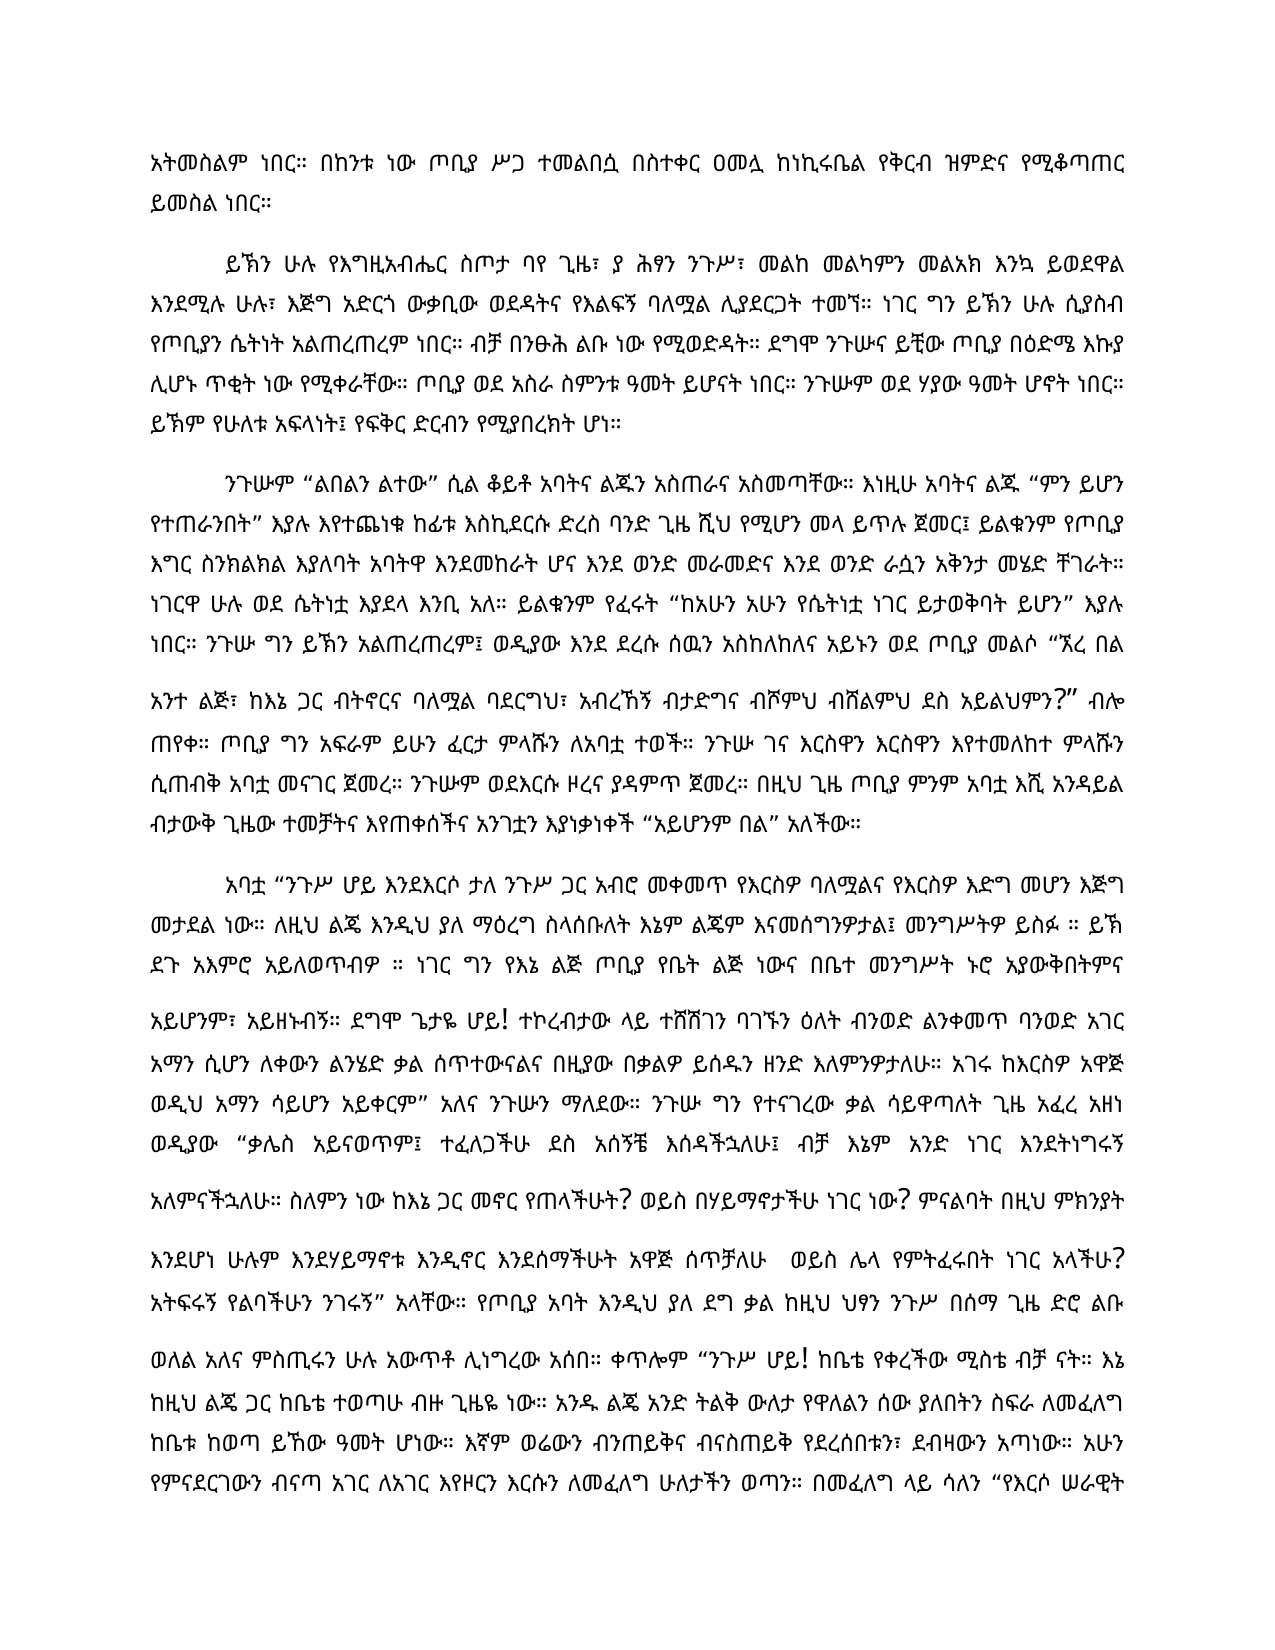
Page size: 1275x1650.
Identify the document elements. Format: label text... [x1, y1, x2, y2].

text ይኽን ሁሉ የእግዚአብሔር ስጦታ ባየ ጊዜ፣ ያ ሕፃን ንጉሥ፣ መልከ መልካምን መልአክ እንኳ ይወደዋል እንደሚሉ ሁሉ፣ እጅግ አድርጎ ውቃቢው ወደዳትና የእልፍኝ ባለሟል ሊያደርጋት ተመኘ። ነገር ግን ይኽን ሁሉ ሲያስብ የጦቢያን ሴትነት አልጠረጠረም ነበር። ብቻ በንፁሕ ልቡ ነው የሚወድዳት። ደግሞ ንጉሡና ይቺው ጦቢያ በዕድሜ እኩያ ሊሆኑ ጥቂት ነው የሚቀራቸው። ጦቢያ ወደ አስራ ስምንቱ ዓመት ይሆናት ነበር። ንጉሡም ወደ ሃያው ዓመት ሆኖት ነበር። ይኽም የሁለቱ አፍላነት፤ የፍቅር ድርብን የሚያበረክት ሆነ። [150, 251, 1125, 437]
text ንጉሡም “ልበልን ልተው” ሲል ቆይቶ አባትና ልጁን አስጠራና አስመጣቸው። እነዚሁ አባትና ልጁ “ምን ይሆን የተጠራንበት” እያሉ እየተጨነቁ ከፊቱ እስኪደርሱ ድረስ ባንድ ጊዜ ሺህ የሚሆን መላ ይጥሉ ጀመር፤ ይልቁንም የጦቢያ እግር ስንክልክል እያለባት አባትዋ እንደመከራት ሆና እንደ ወንድ መራመድና እንደ ወንድ ራሷን አቅንታ መሄድ ቸገራት። ነገርዋ ሁሉ ወደ ሴትነቷ እያደላ እንቢ አለ። ይልቁንም የፈሩት “ከአሁን አሁን የሴትነቷ ነገር ይታወቅባት ይሆን” እያሉ ነበር። ንጉሡ ግን ይኽን አልጠረጠረም፤ ወዲያው እንደ ደረሱ ሰዉን አስከለከለና አይኑን ወደ ጦቢያ መልሶ “ኧረ በል አንተ ልጅ፣ ከእኔ ጋር ብትኖርና ባለሟል ባደርግህ፣ አብረኸኝ ብታድግና ብሾምህ ብሸልምህ ደስ አይልህምን?” ብሎ ጠየቀ። ጦቢያ ግን አፍራም ይሁን ፈርታ ምላሹን ለአባቷ ተወች። ንጉሡ ገና እርስዋን እርስዋን እየተመለከተ ምላሹን ሲጠብቅ አባቷ መናገር ጀመረ። ንጉሡም ወደእርሱ ዞረና ያዳምጥ ጀመረ። በዚህ ጊዜ ጦቢያ ምንም አባቷ እሺ አንዳይል ብታውቅ ጊዜው ተመቻትና እየጠቀሰችና አንገቷን እያነቃነቀች “አይሆንም በል” አለችው። [150, 472, 1125, 838]
